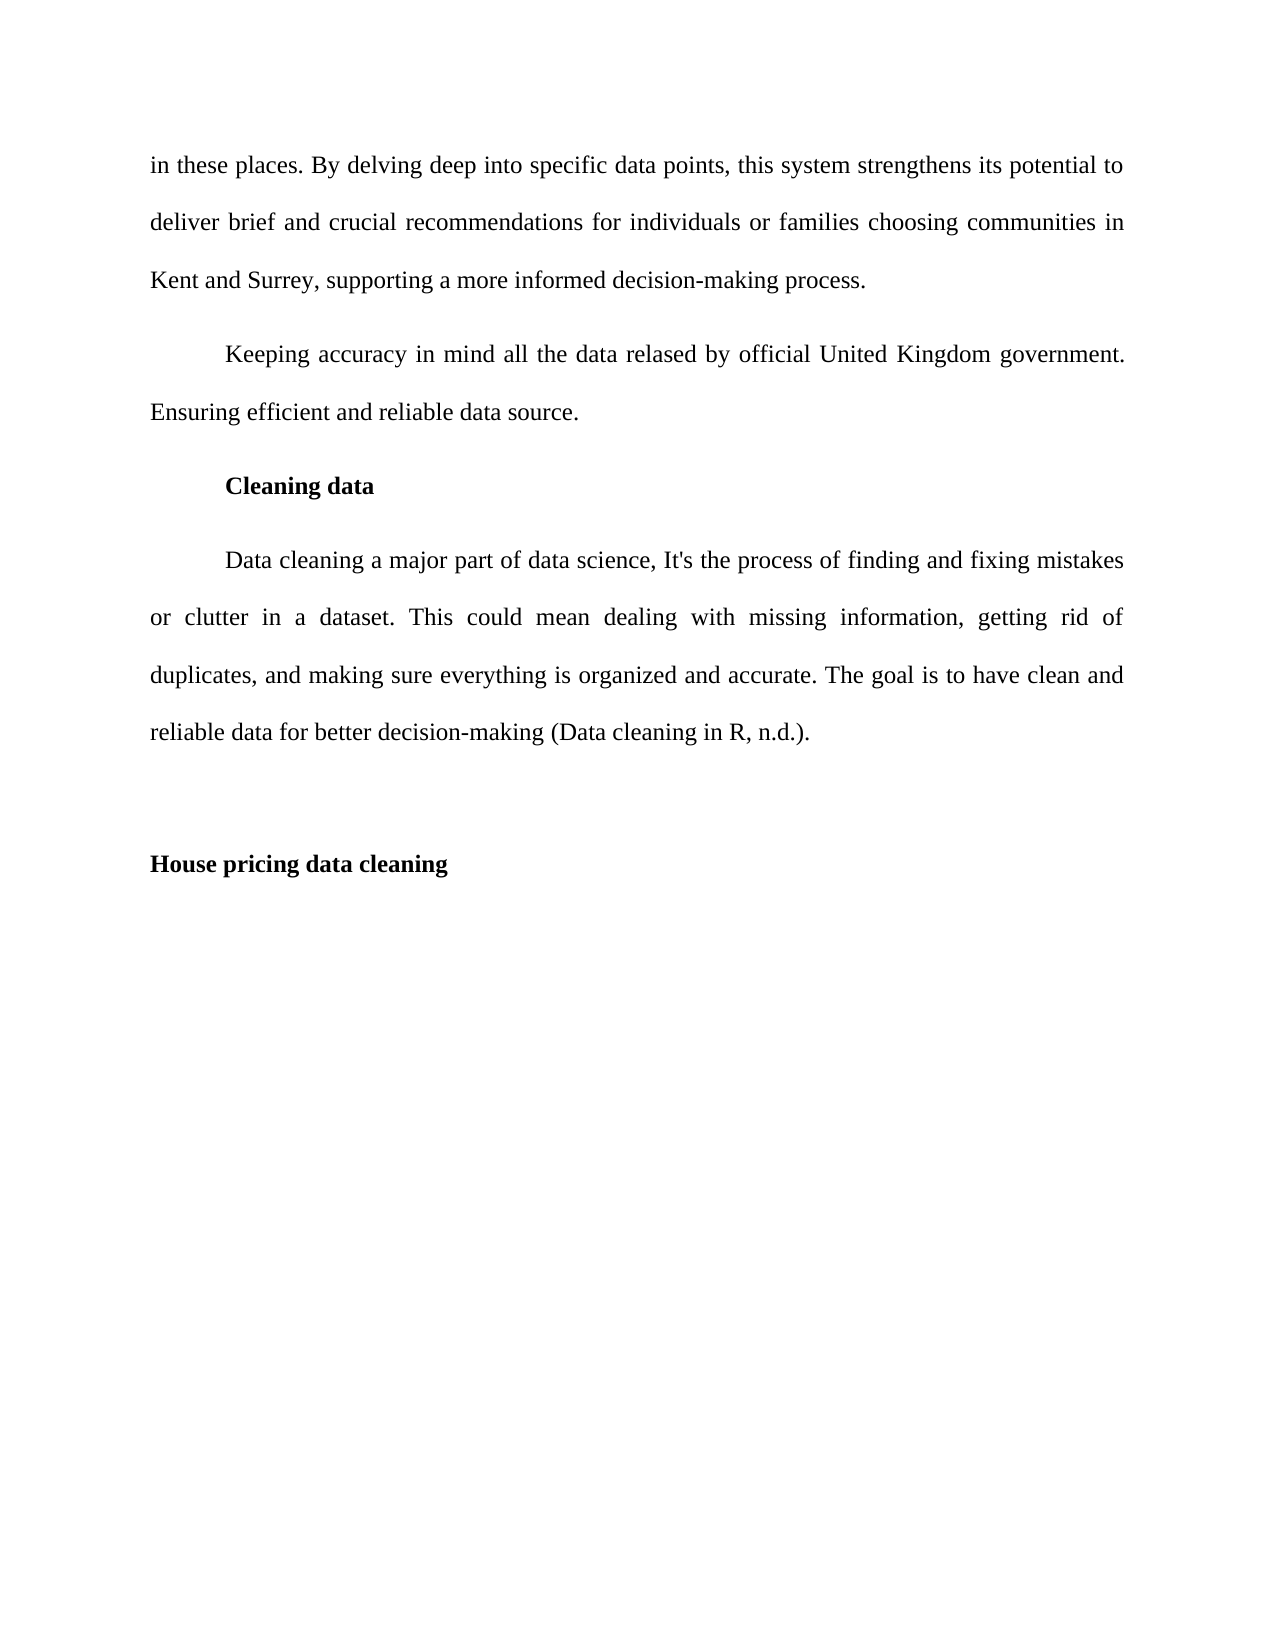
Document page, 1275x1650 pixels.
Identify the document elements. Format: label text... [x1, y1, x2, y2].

text Data cleaning a major part of data science, It's the process of finding and fixing mistakes or clutter in a dataset. This could mean dealing with missing information, getting rid of duplicates, and making sure everything is organized and accurate. The goal is to have clean and reliable data for better decision-making. [150, 545, 1125, 746]
text House pricing data cleaning [150, 792, 1125, 878]
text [150, 150, 1125, 294]
text Keeping accuracy in mind all the data relased by official United Kingdom government. Ensuring efficient and reliable data source. [150, 339, 1125, 425]
text Cleaning data [150, 471, 1125, 499]
